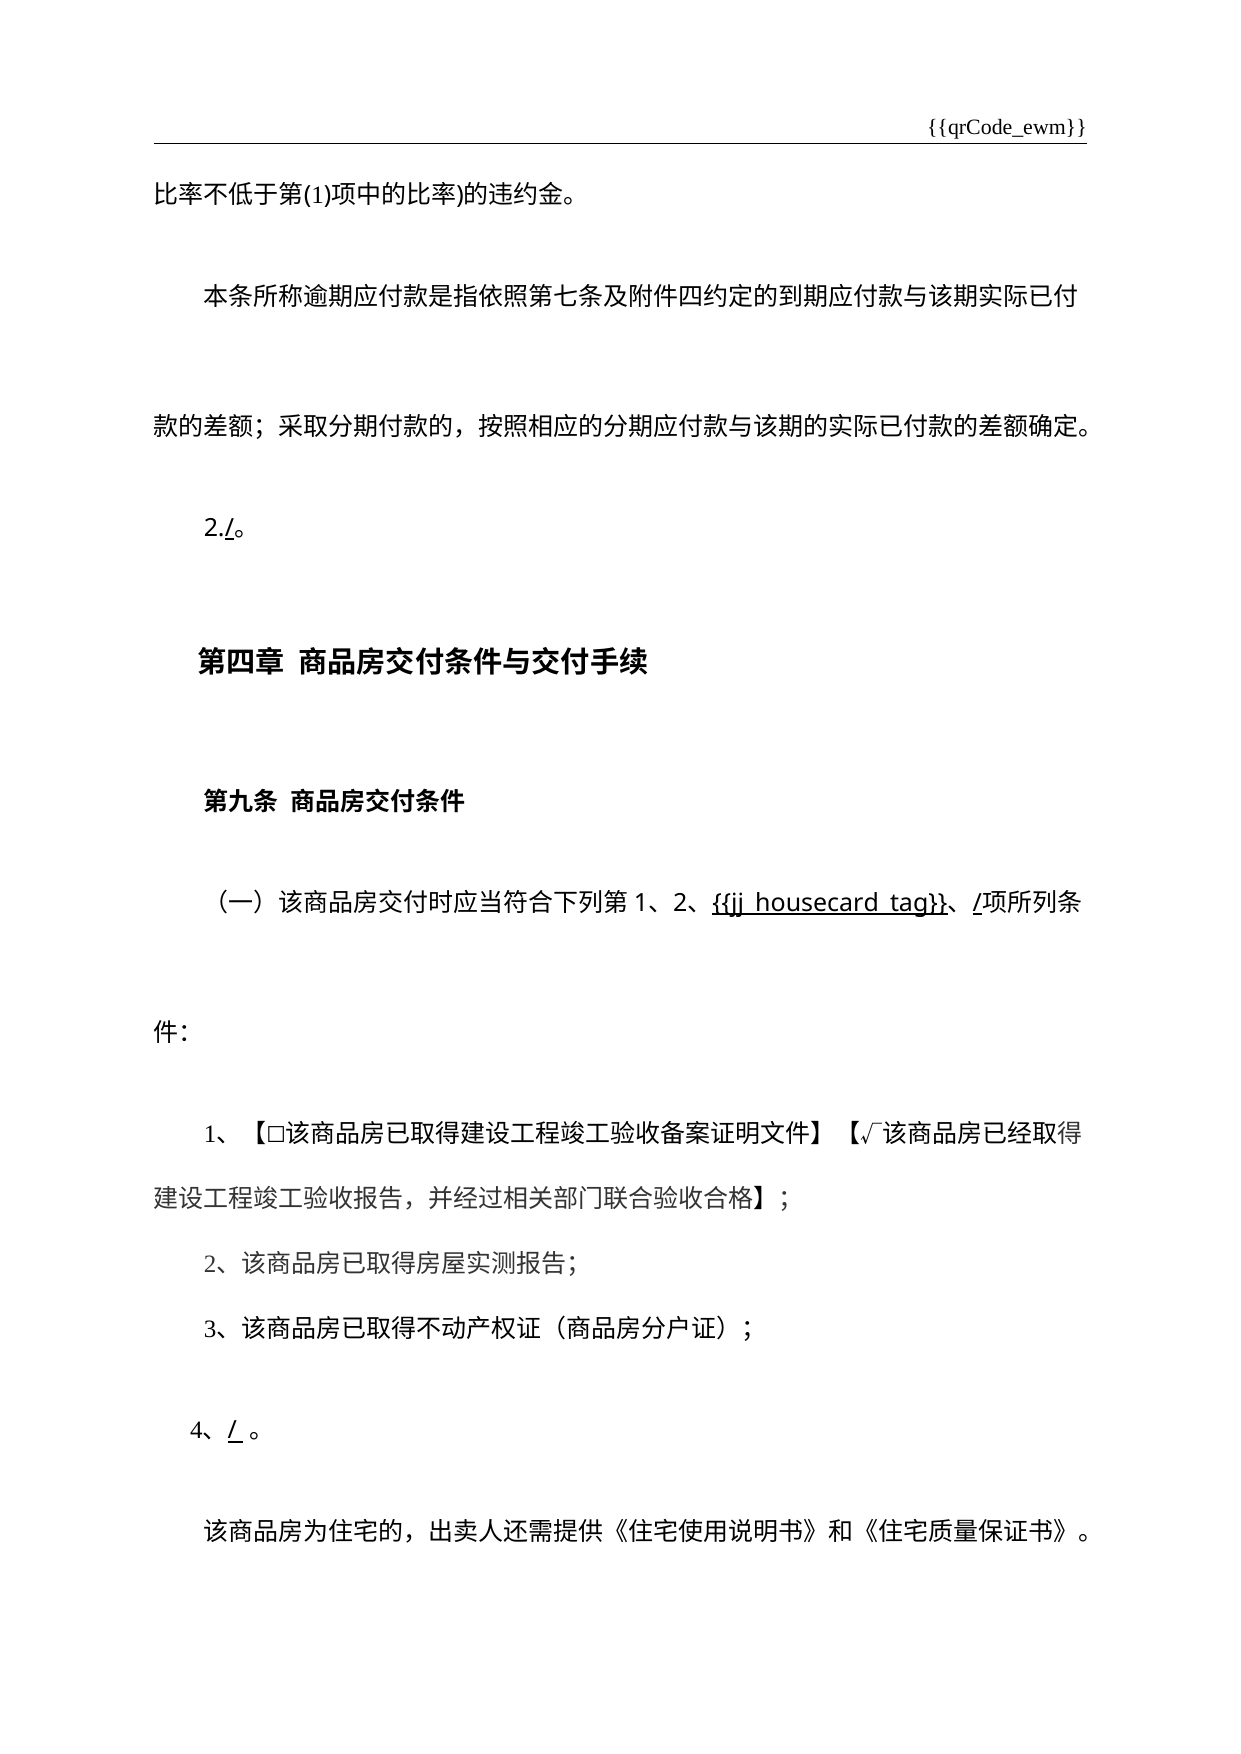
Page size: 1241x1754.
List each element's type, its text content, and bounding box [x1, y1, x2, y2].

text 比率不低于第(1)项中的比率)的违约金。 [153, 161, 1087, 226]
text 2、该商品房已取得房屋实测报告； [153, 1229, 1087, 1294]
text 2.。 [153, 493, 1087, 558]
text （一）该商品房交付时应当符合下列第1、2、{{jj_housecard_tag}}、项所列条件： [153, 868, 1087, 1063]
text 3、该商品房已取得不动产权证（商品房分户证）； [153, 1294, 1087, 1359]
text 4、 。 [153, 1395, 1087, 1460]
text 本条所称逾期应付款是指依照第七条及附件四约定的到期应付款与该期实际已付款的差额；采取分期付款的，按照相应的分期应付款与该期的实际已付款的差额确定。 [153, 262, 1087, 457]
text 第九条 商品房交付条件 [153, 767, 1087, 832]
text 第四章 商品房交付条件与交付手续 [153, 627, 1087, 692]
text 1、【该商品房已取得建设工程竣工验收备案证明文件】【该商品房已经取得建设工程竣工验收报告，并经过相关部门联合验收合格】； [153, 1099, 1087, 1229]
text 该商品房为住宅的，出卖人还需提供《住宅使用说明书》和《住宅质量保证书》。 [153, 1497, 1087, 1562]
